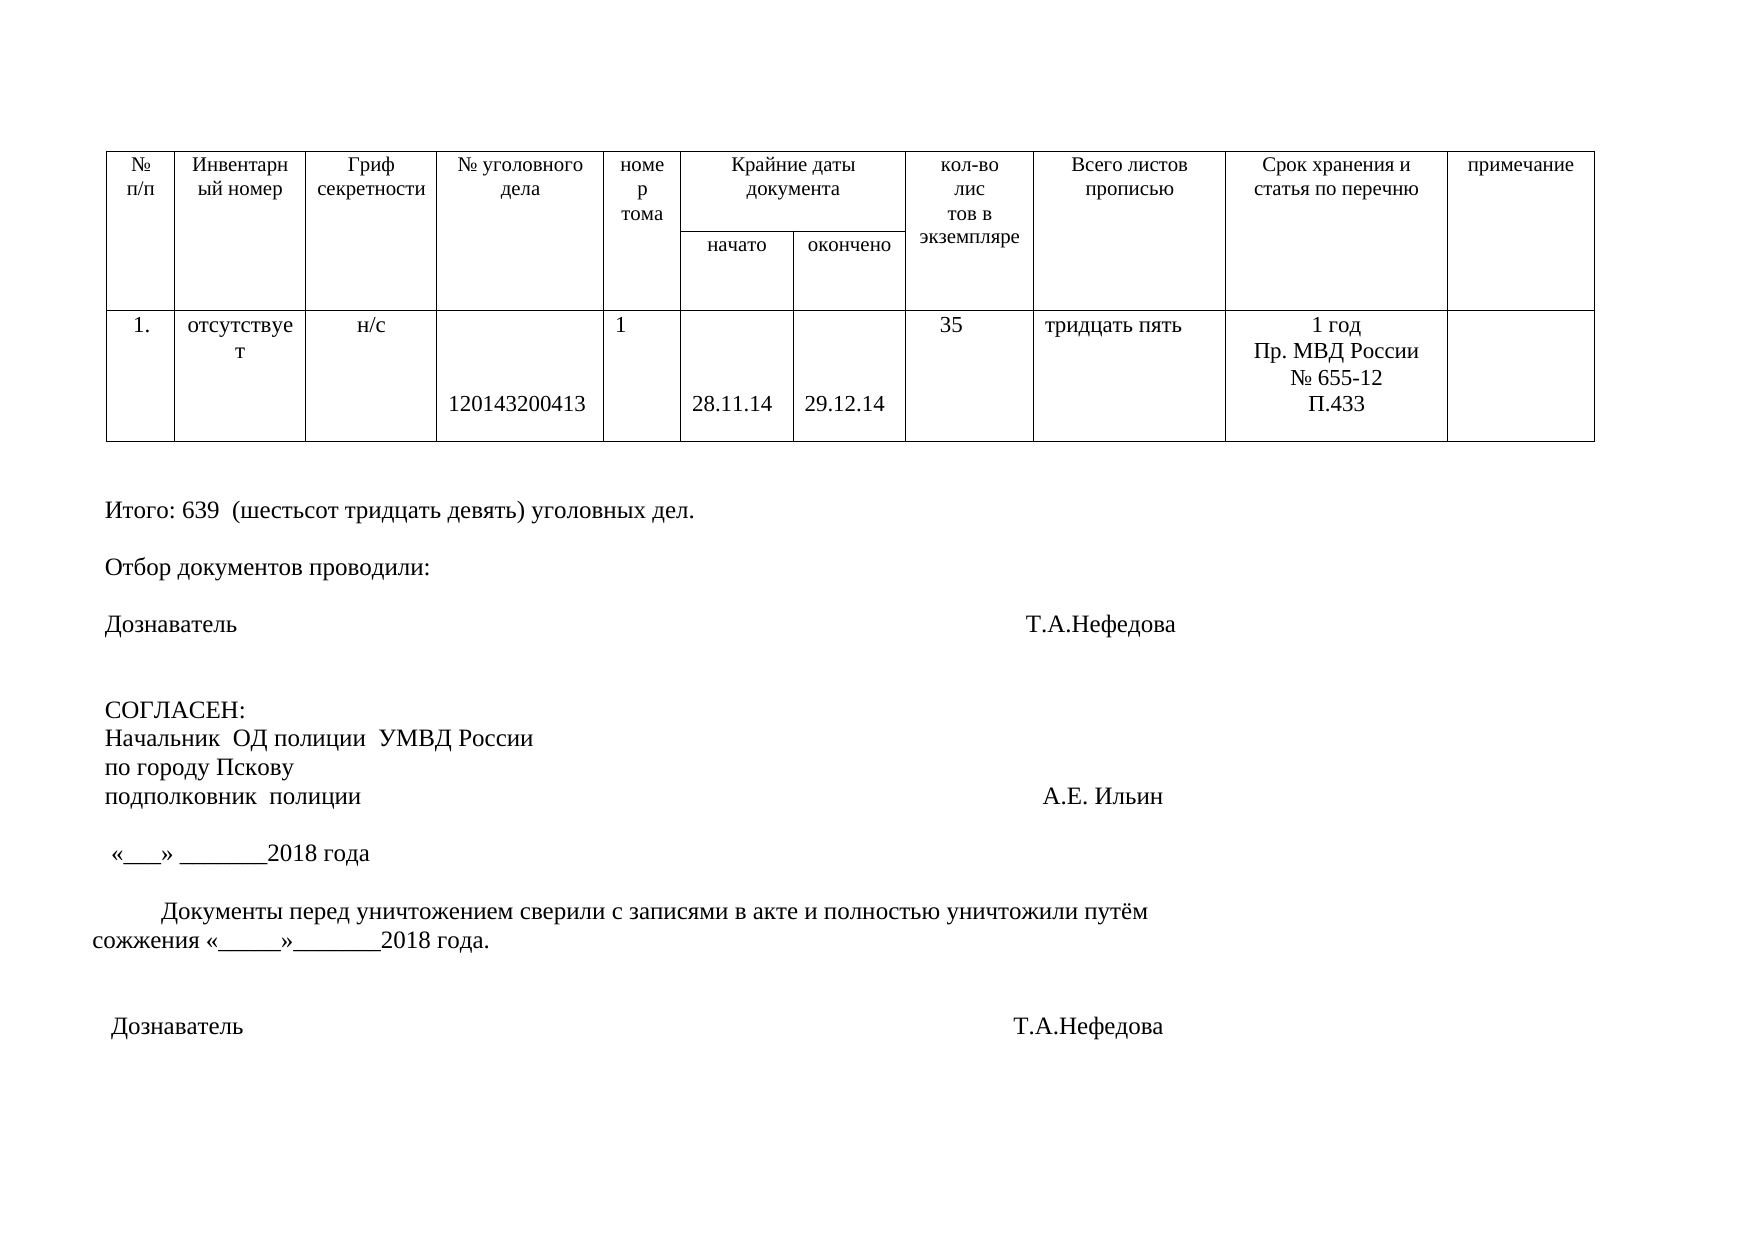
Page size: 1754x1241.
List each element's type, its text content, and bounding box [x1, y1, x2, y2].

text СОГЛАСЕН: [29, 695, 1636, 723]
table_header Срок хранения и статья по перечню [1226, 152, 1447, 310]
table_cell [107, 311, 174, 441]
text Документы перед уничтожением сверили с записями в акте и полностью уничтожили путём [29, 896, 1636, 925]
table_cell [1448, 311, 1594, 441]
text подполковник полиции А.Е. Ильин [29, 781, 1636, 810]
table_cell н/с [306, 311, 436, 441]
text сожжения «_____»_______2018 года. [29, 925, 1636, 953]
table_header Инвентарный номер [175, 152, 305, 310]
text Дознаватель Т.А.Нефедова [29, 1011, 1636, 1040]
table_header Всего листов прописью [1034, 152, 1225, 310]
table_cell 35 [906, 311, 1033, 441]
table_header номер тома [604, 152, 680, 310]
table_cell окончено [794, 232, 905, 310]
text Отбор документов проводили: [29, 552, 1636, 581]
table_header кол-во лис тов в экземпляре [906, 152, 1033, 310]
text «___» _______2018 года [29, 838, 1636, 867]
table_header № п/п [107, 152, 174, 310]
table_header примечание [1448, 152, 1594, 310]
text по городу Пскову [29, 752, 1636, 781]
text Начальник ОД полиции УМВД России [29, 723, 1636, 752]
text Дознаватель Т.А.Нефедова [29, 609, 1636, 638]
table_header Гриф секретности [306, 152, 436, 310]
table_cell 1 год Пр. МВД России № 655-12 П.433 [1226, 311, 1447, 441]
table_cell 28.11.14 [681, 311, 793, 441]
text Итого: 639 (шестьсот тридцать девять) уголовных дел. [29, 495, 1636, 524]
table_header № уголовного дела [437, 152, 603, 310]
table_cell 120143200413 [437, 311, 603, 441]
table_cell 29.12.14 [794, 311, 905, 441]
table_cell отсутствует [175, 311, 305, 441]
table_cell 1 [604, 311, 680, 441]
table_header Крайние даты документа [681, 152, 905, 231]
table_cell начато [681, 232, 793, 310]
table_cell тридцать пять [1034, 311, 1225, 441]
